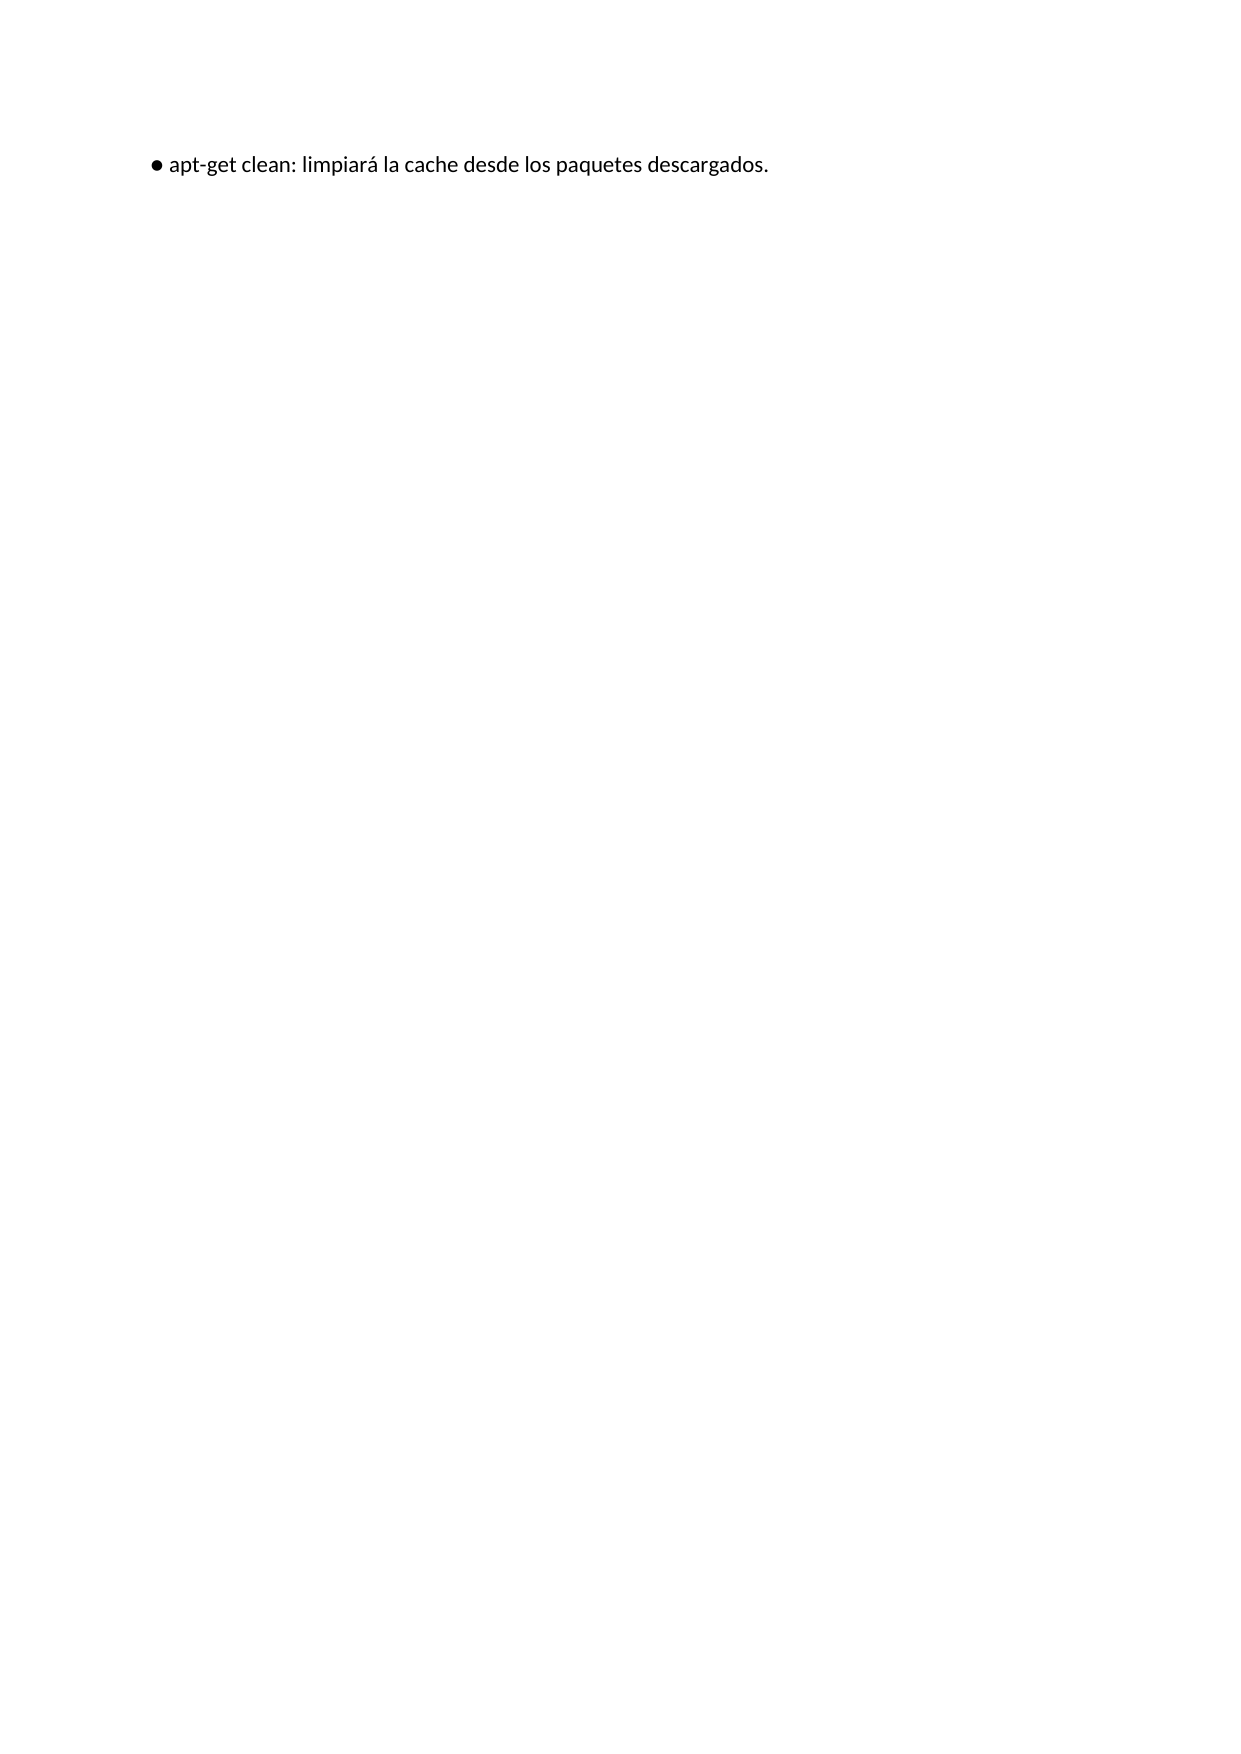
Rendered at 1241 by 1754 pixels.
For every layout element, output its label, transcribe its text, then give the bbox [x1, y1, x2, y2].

text ● apt-get clean: limpiará la cache desde los paquetes descargados. [150, 150, 1090, 178]
